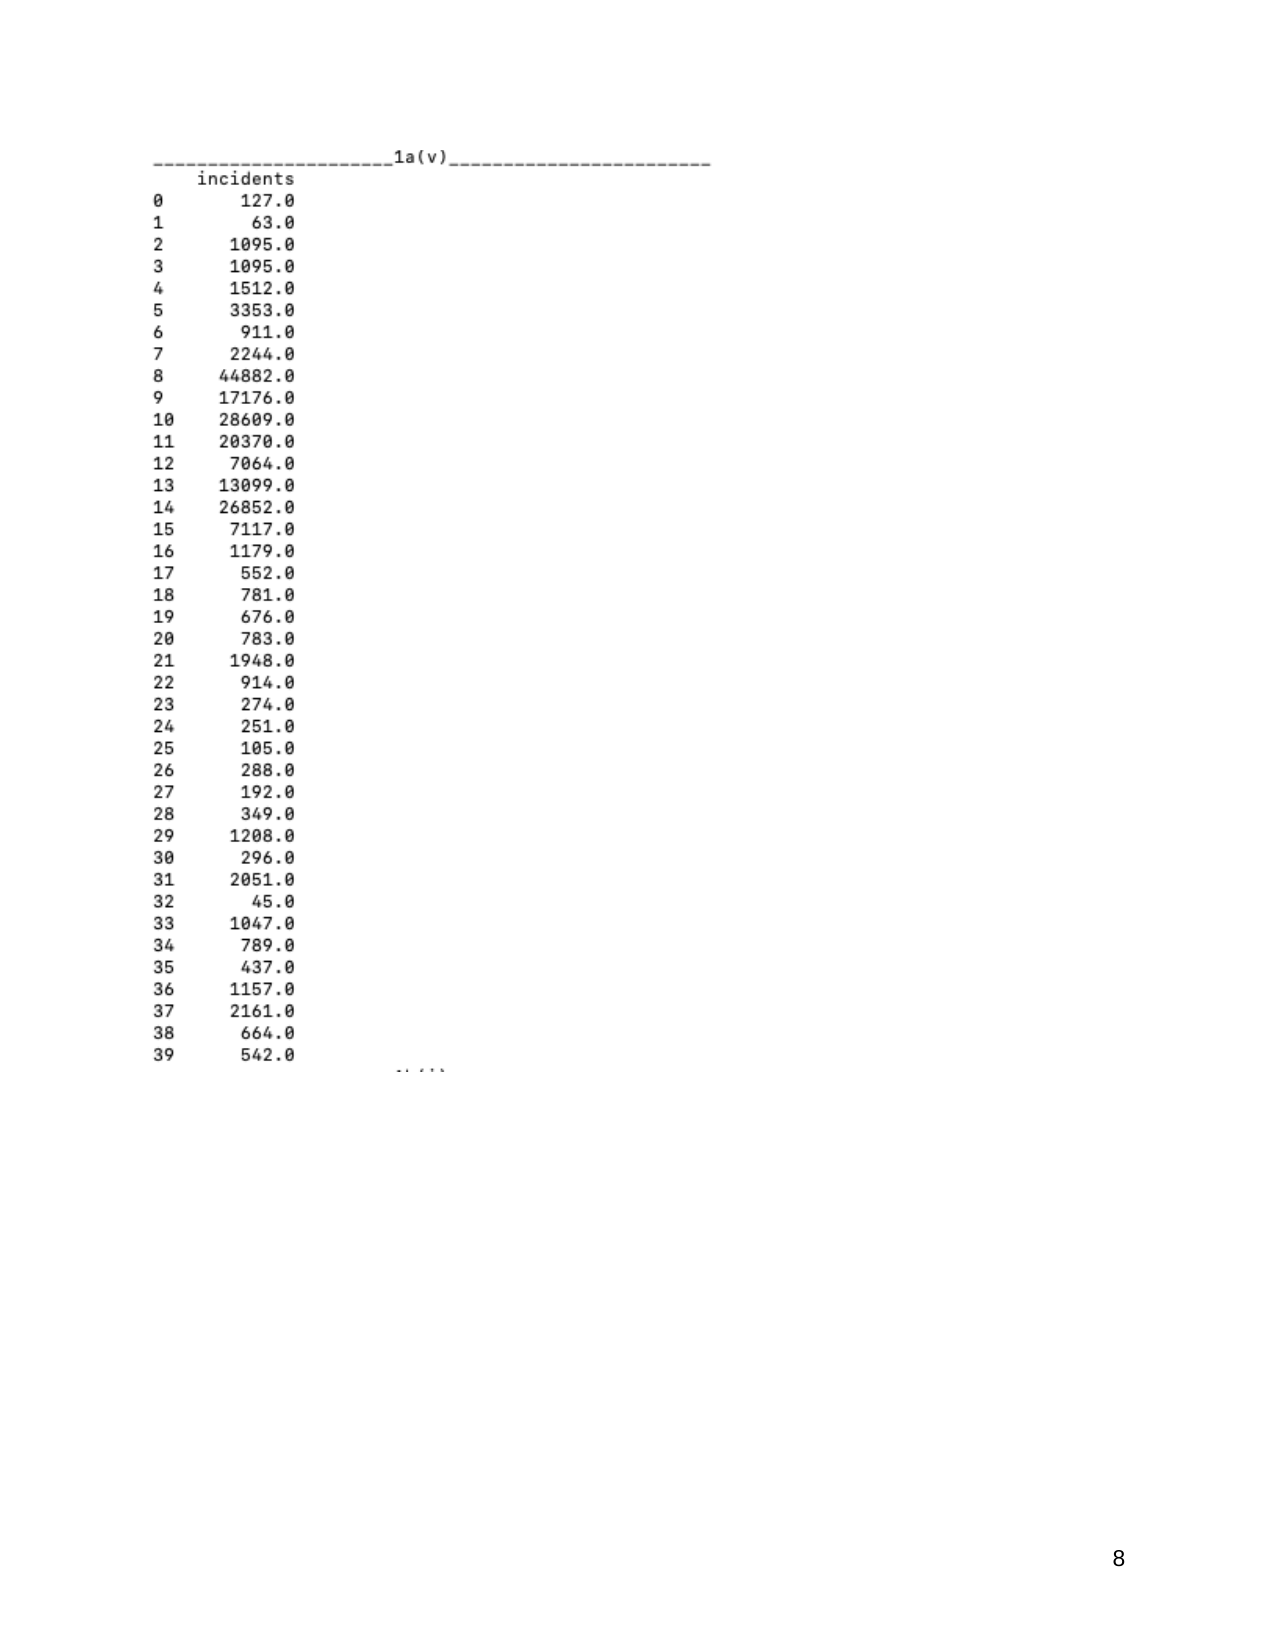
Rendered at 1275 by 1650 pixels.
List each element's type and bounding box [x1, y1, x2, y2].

picture [150, 150, 743, 1072]
